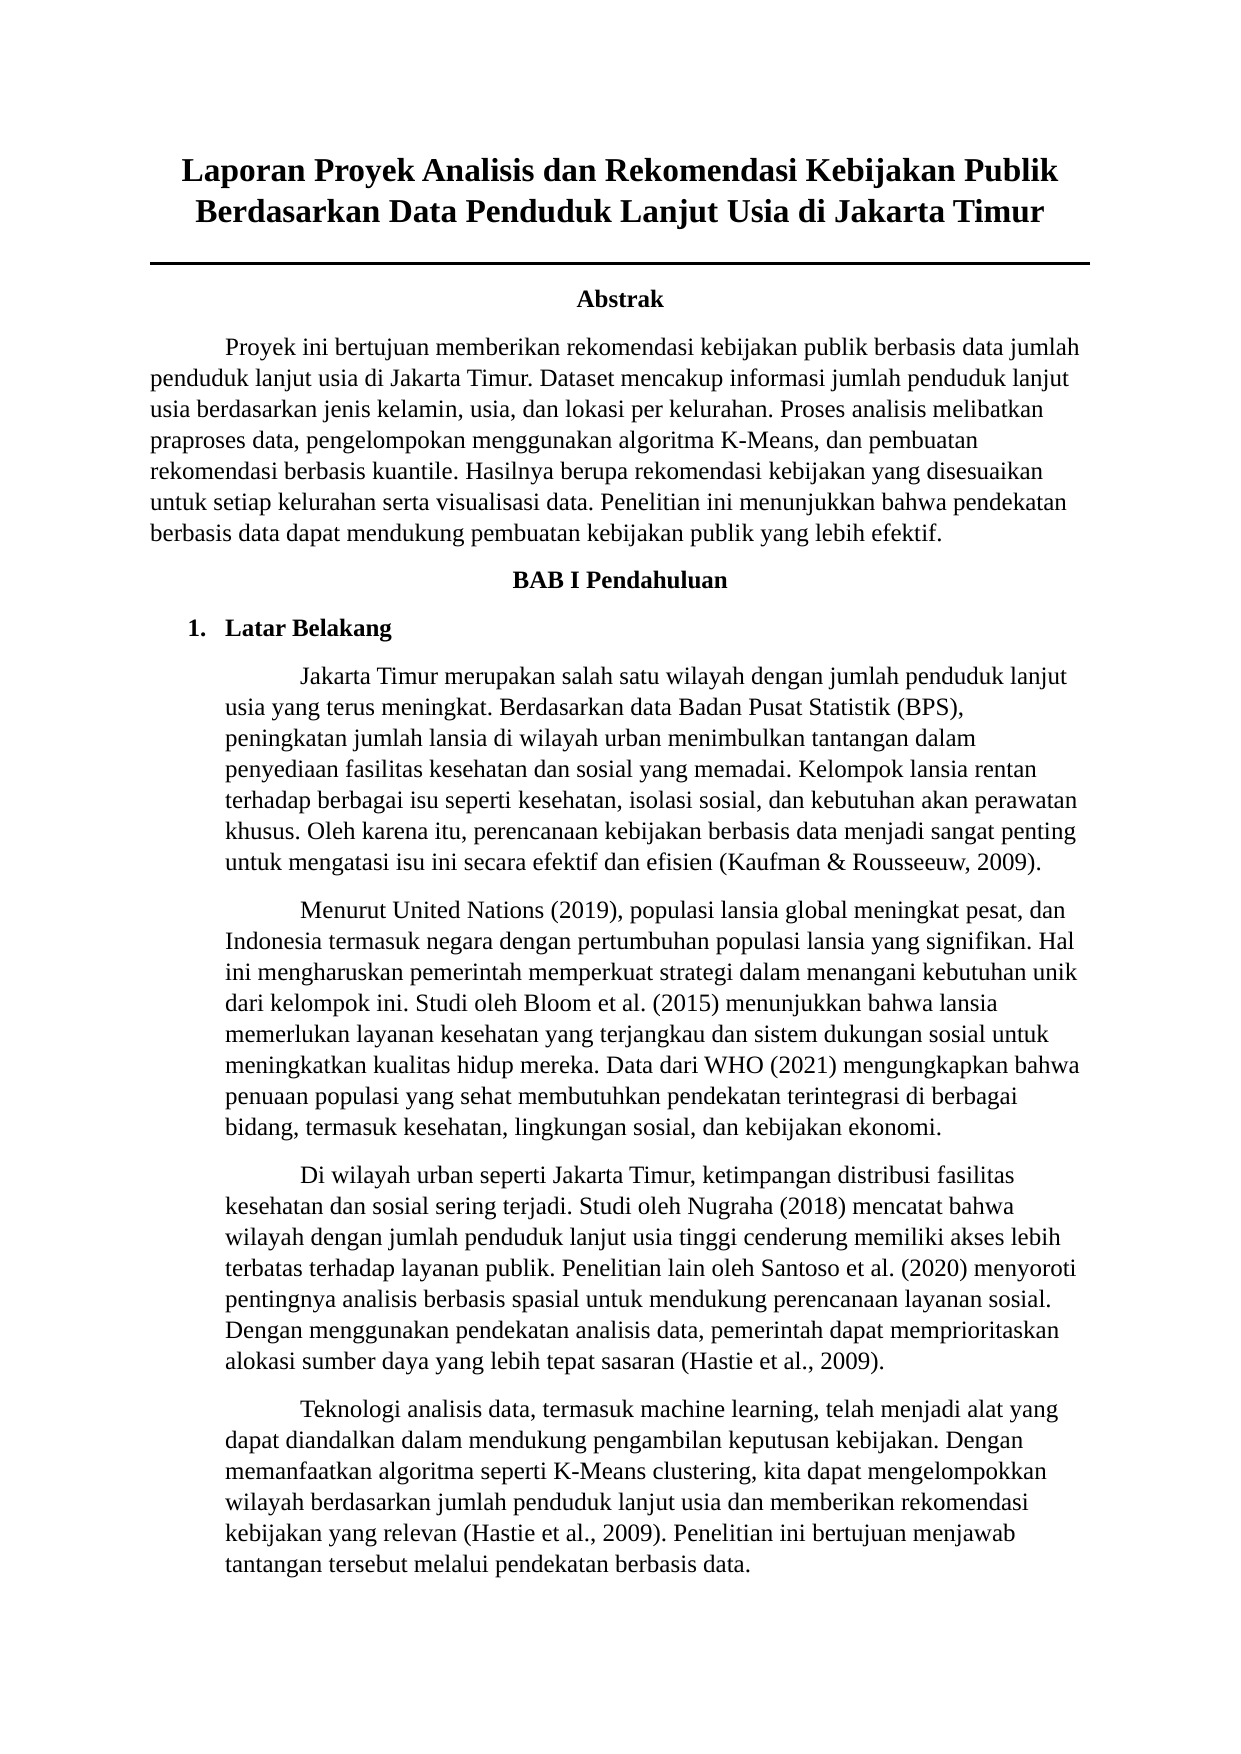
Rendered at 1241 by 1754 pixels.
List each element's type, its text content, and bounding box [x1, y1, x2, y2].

text Proyek ini bertujuan memberikan rekomendasi kebijakan publik berbasis data jumlah penduduk lanjut usia di Jakarta Timur. Dataset mencakup informasi jumlah penduduk lanjut usia berdasarkan jenis kelamin, usia, dan lokasi per kelurahan. Proses analisis melibatkan praproses data, pengelompokan menggunakan algoritma K-Means, dan pembuatan rekomendasi berbasis kuantile. Hasilnya berupa rekomendasi kebijakan yang disesuaikan untuk setiap kelurahan serta visualisasi data. Penelitian ini menunjukkan bahwa pendekatan berbasis data dapat mendukung pembuatan kebijakan publik yang lebih efektif. [150, 332, 1090, 547]
text Jakarta Timur merupakan salah satu wilayah dengan jumlah penduduk lanjut usia yang terus meningkat. Berdasarkan data Badan Pusat Statistik (BPS), peningkatan jumlah lansia di wilayah urban menimbulkan tantangan dalam penyediaan fasilitas kesehatan dan sosial yang memadai. Kelompok lansia rentan terhadap berbagai isu seperti kesehatan, isolasi sosial, dan kebutuhan akan perawatan khusus. Oleh karena itu, perencanaan kebijakan berbasis data menjadi sangat penting untuk mengatasi isu ini secara efektif dan efisien (Kaufman & Rousseeuw, 2009). [225, 661, 1090, 876]
text Menurut United Nations (2019), populasi lansia global meningkat pesat, dan Indonesia termasuk negara dengan pertumbuhan populasi lansia yang signifikan. Hal ini mengharuskan pemerintah memperkuat strategi dalam menangani kebutuhan unik dari kelompok ini. Studi oleh Bloom et al. (2015) menunjukkan bahwa lansia memerlukan layanan kesehatan yang terjangkau dan sistem dukungan sosial untuk meningkatkan kualitas hidup mereka. Data dari WHO (2021) mengungkapkan bahwa penuaan populasi yang sehat membutuhkan pendekatan terintegrasi di berbagai bidang, termasuk kesehatan, lingkungan sosial, dan kebijakan ekonomi. [225, 895, 1090, 1141]
list Latar Belakang [187, 613, 1090, 642]
text Laporan Proyek Analisis dan Rekomendasi Kebijakan Publik Berdasarkan Data Penduduk Lanjut Usia di Jakarta Timur [150, 150, 1090, 262]
text Teknologi analisis data, termasuk machine learning, telah menjadi alat yang dapat diandalkan dalam mendukung pengambilan keputusan kebijakan. Dengan memanfaatkan algoritma seperti K-Means clustering, kita dapat mengelompokkan wilayah berdasarkan jumlah penduduk lanjut usia dan memberikan rekomendasi kebijakan yang relevan (Hastie et al., 2009). Penelitian ini bertujuan menjawab tantangan tersebut melalui pendekatan berbasis data. [225, 1394, 1090, 1578]
text Di wilayah urban seperti Jakarta Timur, ketimpangan distribusi fasilitas kesehatan dan sosial sering terjadi. Studi oleh Nugraha (2018) mencatat bahwa wilayah dengan jumlah penduduk lanjut usia tinggi cenderung memiliki akses lebih terbatas terhadap layanan publik. Penelitian lain oleh Santoso et al. (2020) menyoroti pentingnya analisis berbasis spasial untuk mendukung perencanaan layanan sosial. Dengan menggunakan pendekatan analisis data, pemerintah dapat memprioritaskan alokasi sumber daya yang lebih tepat sasaran (Hastie et al., 2009). [225, 1160, 1090, 1375]
text BAB I Pendahuluan [150, 566, 1090, 594]
text Abstrak [150, 284, 1090, 313]
